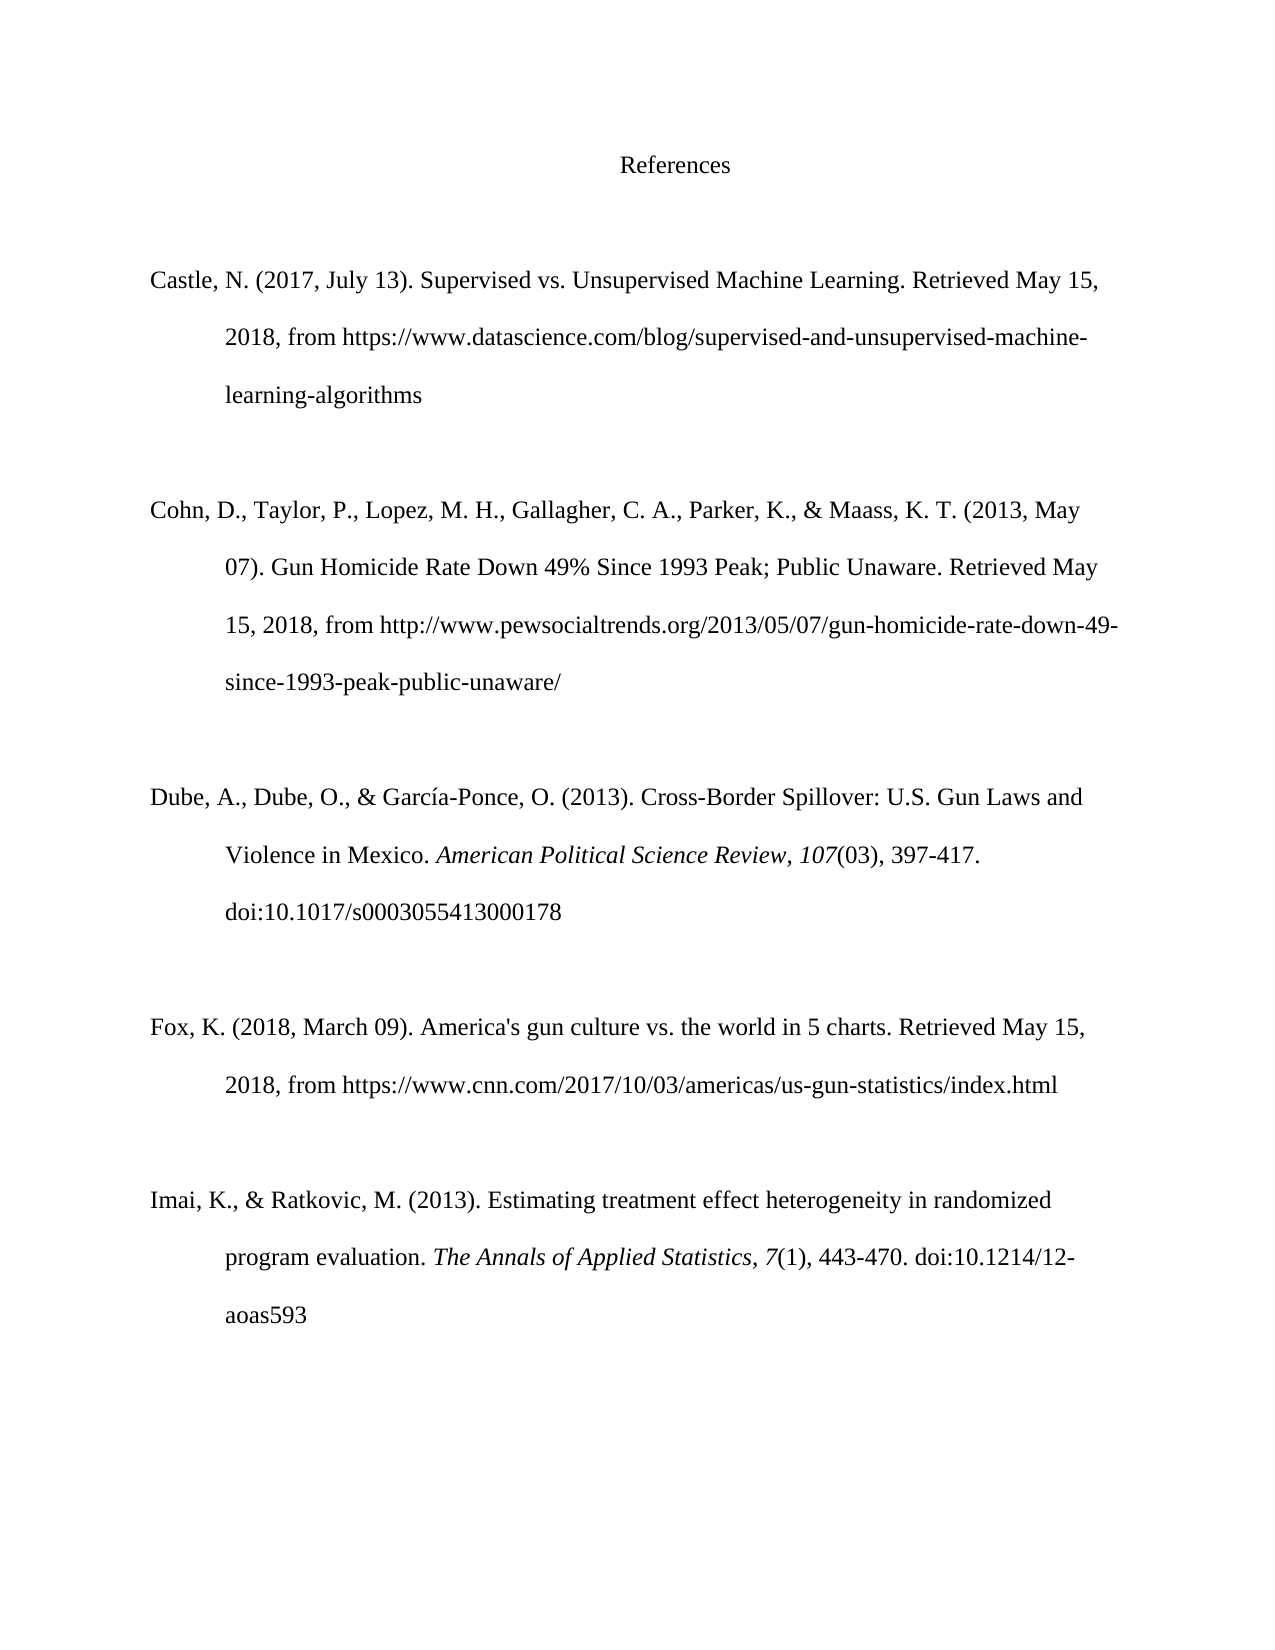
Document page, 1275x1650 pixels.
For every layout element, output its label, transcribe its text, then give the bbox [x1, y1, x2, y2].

text Cohn, D., Taylor, P., Lopez, M. H., Gallagher, C. A., Parker, K., & Maass, K. T. (2013, May 07). Gun Homicide Rate Down 49% Since 1993 Peak; Public Unaware. Retrieved May 15, 2018, from http://www.pewsocialtrends.org/2013/05/07/gun-homicide-rate-down-49-since-1993-peak-public-unaware/ [150, 495, 1125, 696]
text Castle, N. (2017, July 13). Supervised vs. Unsupervised Machine Learning. Retrieved May 15, 2018, from https://www.datascience.com/blog/supervised-and-unsupervised-machine-learning-algorithms [150, 265, 1125, 409]
text References [150, 150, 1125, 179]
text Dube, A., Dube, O., & García-Ponce, O. (2013). Cross-Border Spillover: U.S. Gun Laws and Violence in Mexico. American Political Science Review, 107(03), 397-417. doi:10.1017/s0003055413000178 [150, 782, 1125, 926]
text Imai, K., & Ratkovic, M. (2013). Estimating treatment effect heterogeneity in randomized program evaluation. The Annals of Applied Statistics, 7(1), 443-470. doi:10.1214/12-aoas593 [150, 1185, 1125, 1329]
text Fox, K. (2018, March 09). America's gun culture vs. the world in 5 charts. Retrieved May 15, 2018, from https://www.cnn.com/2017/10/03/americas/us-gun-statistics/index.html [150, 1012, 1125, 1099]
